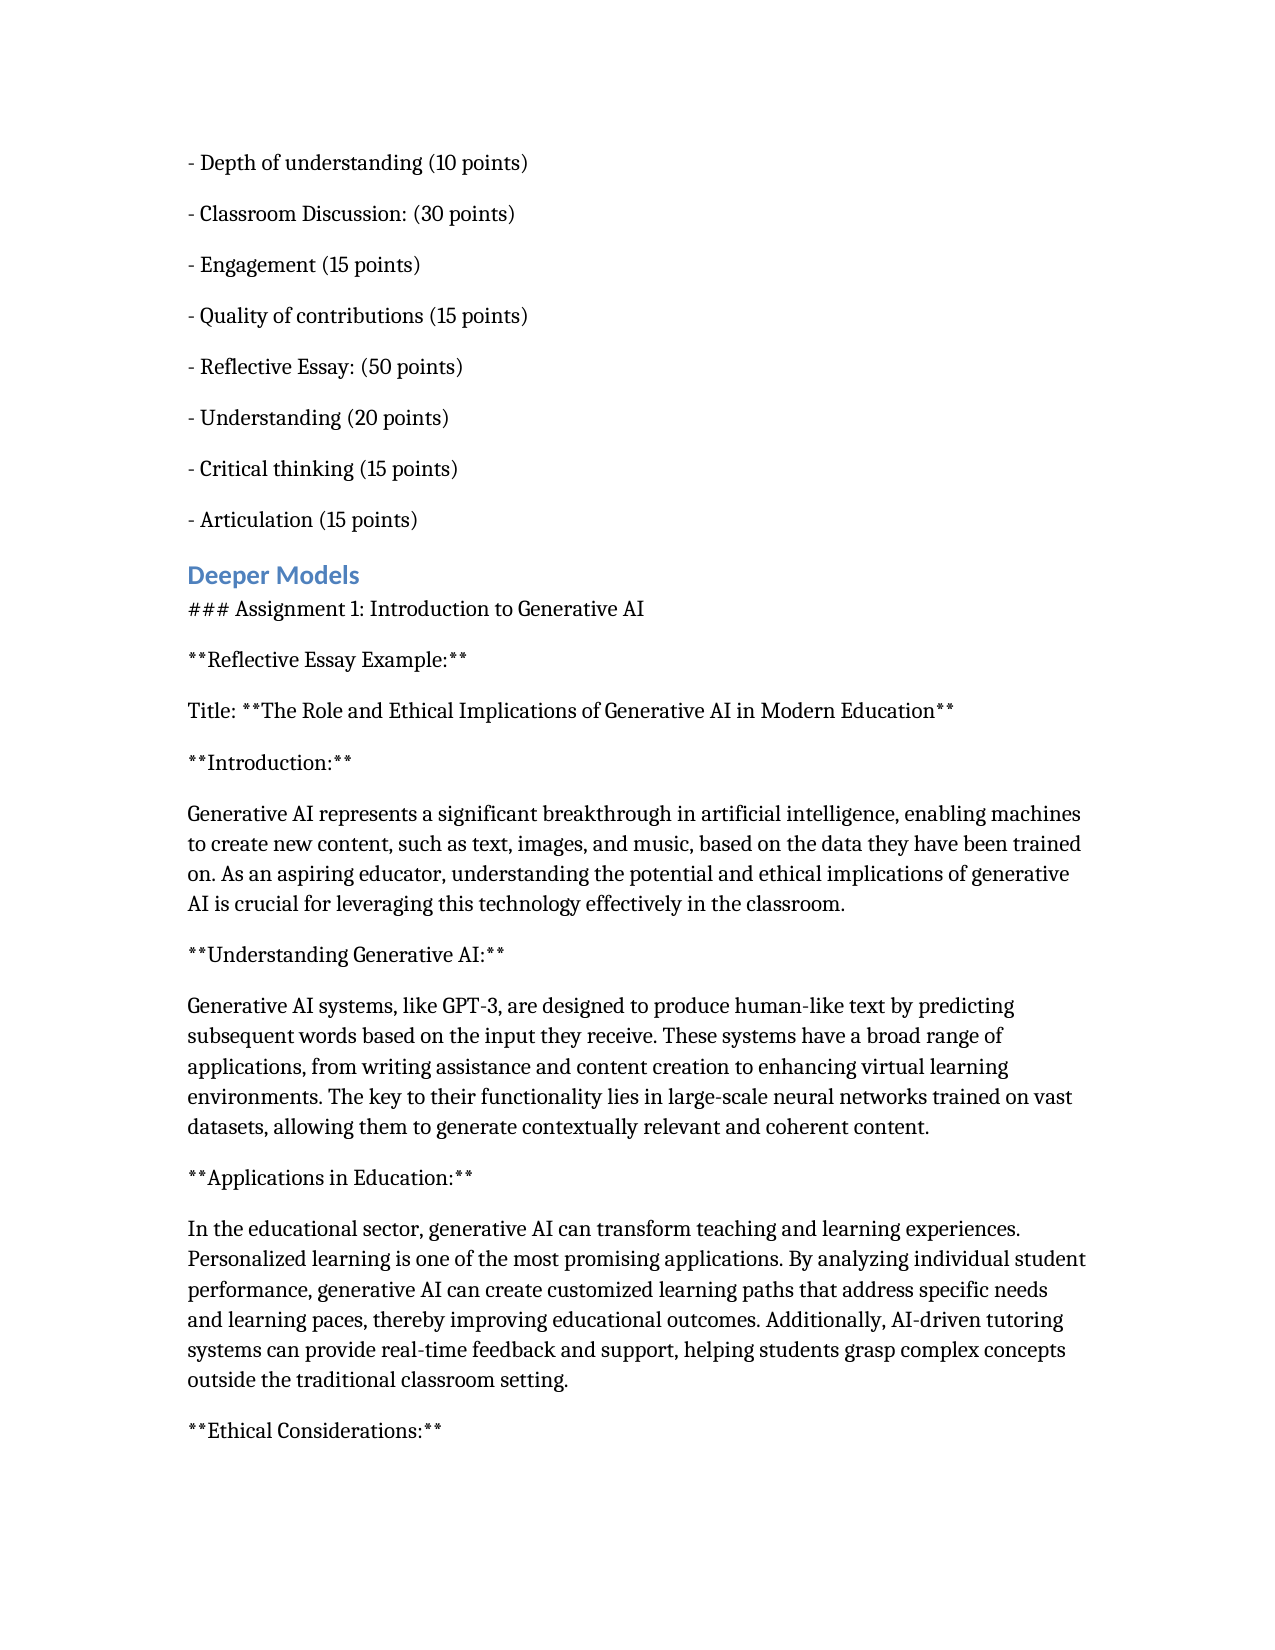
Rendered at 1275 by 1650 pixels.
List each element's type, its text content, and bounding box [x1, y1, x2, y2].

text Generative AI represents a significant breakthrough in artificial intelligence, enabling machines to create new content, such as text, images, and music, based on the data they have been trained on. As an aspiring educator, understanding the potential and ethical implications of generative AI is crucial for leveraging this technology effectively in the classroom. [187, 800, 1087, 917]
text - Engagement (15 points) [187, 252, 1087, 278]
text **Reflective Essay Example:** [187, 647, 1087, 674]
text - Reflective Essay: (50 points) [187, 354, 1087, 381]
text - Classroom Discussion: (30 points) [187, 201, 1087, 227]
text **Introduction:** [187, 749, 1087, 776]
text In the educational sector, generative AI can transform teaching and learning experiences. Personalized learning is one of the most promising applications. By analyzing individual student performance, generative AI can create customized learning paths that address specific needs and learning paces, thereby improving educational outcomes. Additionally, AI-driven tutoring systems can provide real-time feedback and support, helping students grasp complex concepts outside the traditional classroom setting. [187, 1216, 1087, 1393]
text - Depth of understanding (10 points) [187, 150, 1087, 176]
text **Ethical Considerations:** [187, 1418, 1087, 1444]
text ### Assignment 1: Introduction to Generative AI [187, 596, 1087, 623]
text Generative AI systems, like GPT-3, are designed to produce human-like text by predicting subsequent words based on the input they receive. These systems have a broad range of applications, from writing assistance and content creation to enhancing virtual learning environments. The key to their functionality lies in large-scale neural networks trained on vast datasets, allowing them to generate contextually relevant and coherent content. [187, 993, 1087, 1140]
text - Articulation (15 points) [187, 507, 1087, 534]
subtitle Deeper Models [187, 558, 1087, 591]
text **Understanding Generative AI:** [187, 942, 1087, 968]
text **Applications in Education:** [187, 1165, 1087, 1191]
text - Critical thinking (15 points) [187, 456, 1087, 483]
text Title: **The Role and Ethical Implications of Generative AI in Modern Education** [187, 698, 1087, 725]
text - Quality of contributions (15 points) [187, 303, 1087, 329]
text - Understanding (20 points) [187, 405, 1087, 432]
